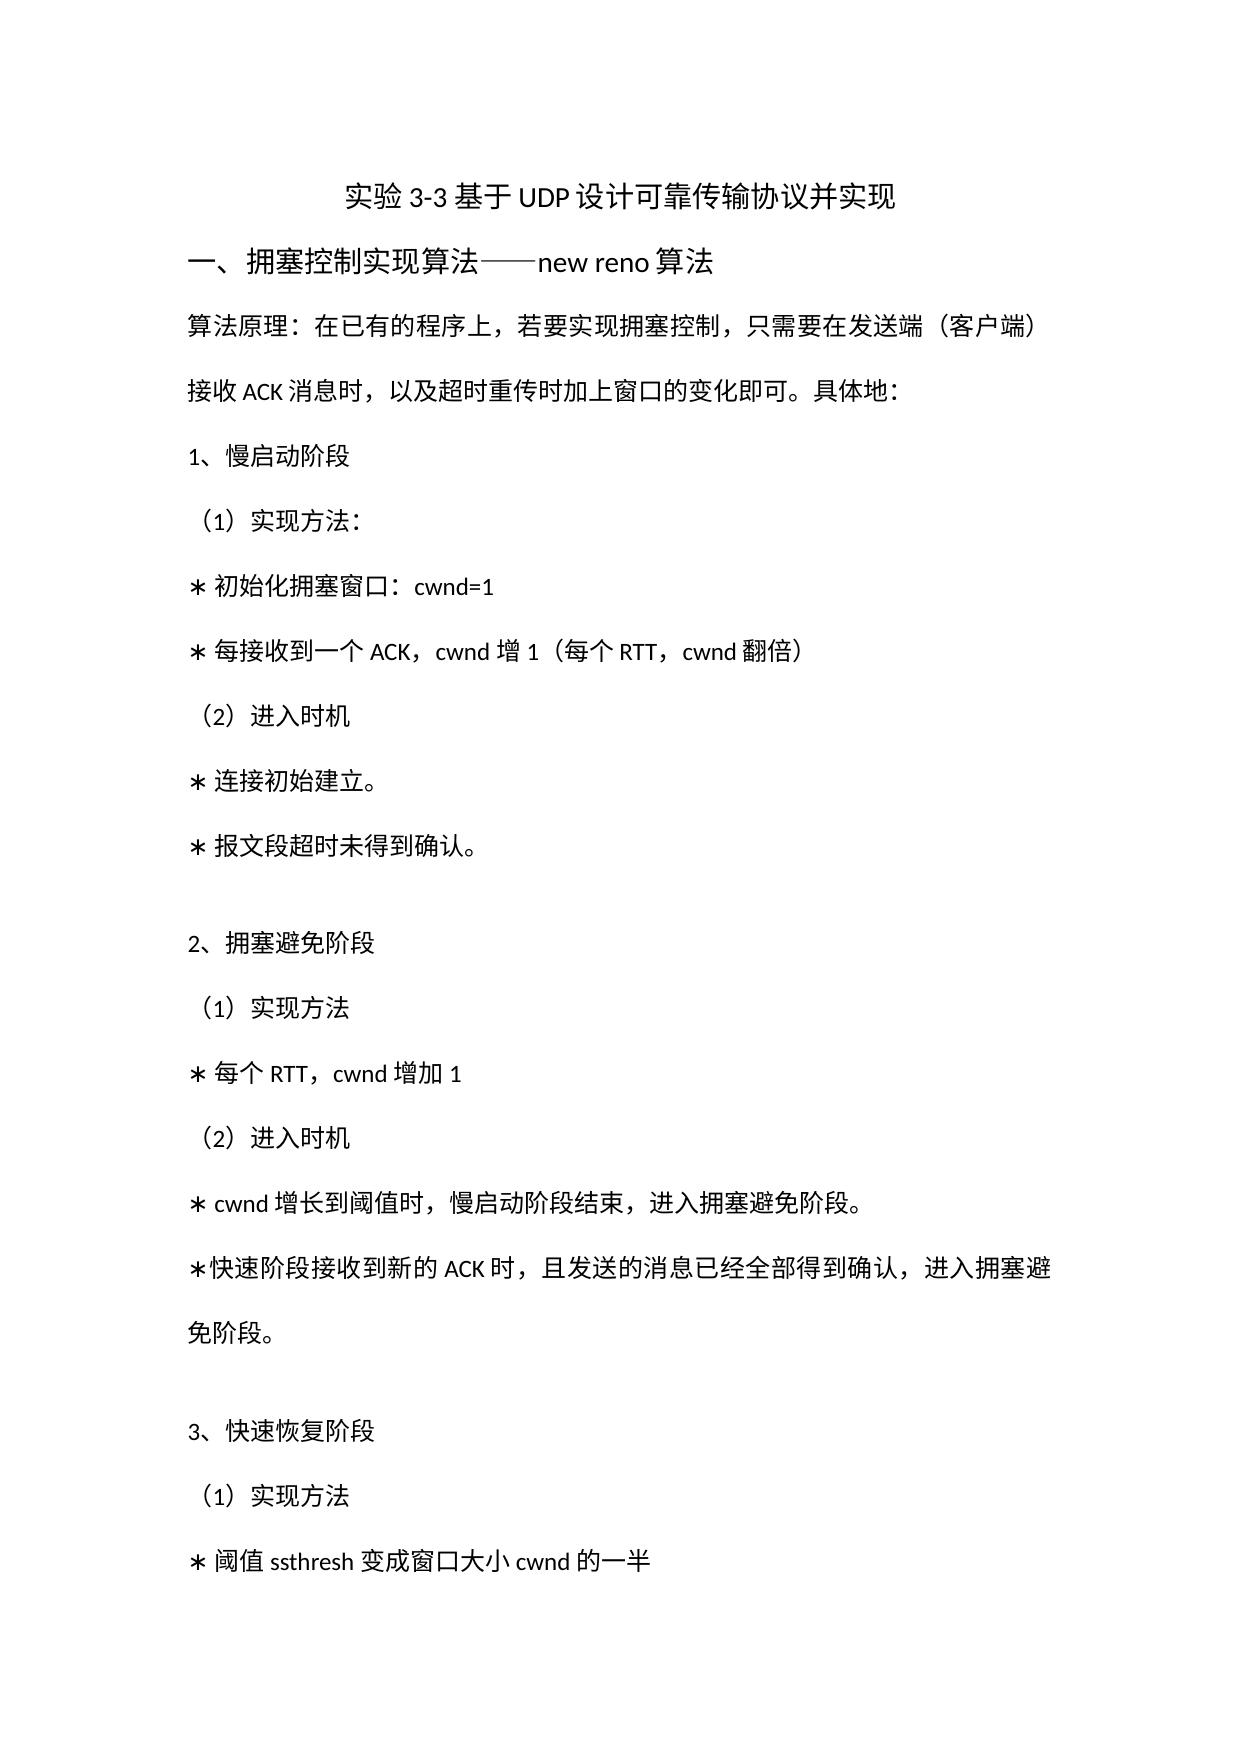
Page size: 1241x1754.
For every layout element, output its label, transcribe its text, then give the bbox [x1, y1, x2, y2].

list 算法原理：在已有的程序上，若要实现拥塞控制，只需要在发送端（客户端）接收ACK消息时，以及超时重传时加上窗口的变化即可。具体地： [187, 292, 1053, 422]
list （2）进入时机 [187, 1104, 1053, 1169]
list （1）实现方法： [187, 487, 1053, 552]
list 1、慢启动阶段 [187, 422, 1053, 487]
list ∗ 报文段超时未得到确认。 [187, 812, 1053, 877]
list （1）实现方法 [187, 1462, 1053, 1527]
list ∗ 每接收到一个 ACK，cwnd 增 1（每个RTT，cwnd翻倍） [187, 617, 1053, 682]
list ∗ 初始化拥塞窗口：cwnd=1 [187, 552, 1053, 617]
list 2、拥塞避免阶段 [187, 909, 1053, 974]
list ∗ cwnd 增长到阈值时，慢启动阶段结束，进入拥塞避免阶段。 [187, 1169, 1053, 1234]
list ∗ 连接初始建立。 [187, 747, 1053, 812]
list ∗ 阈值 ssthresh 变成窗口大小 cwnd 的一半 [187, 1527, 1053, 1592]
list ∗ 每个 RTT，cwnd 增加 1 [187, 1039, 1053, 1104]
list 3、快速恢复阶段 [187, 1397, 1053, 1462]
text 实验 3-3 基于UDP设计可靠传输协议并实现 [187, 162, 1053, 227]
list （2）进入时机 [187, 682, 1053, 747]
list 拥塞控制实现算法——new reno算法 [187, 227, 1053, 292]
list （1）实现方法 [187, 974, 1053, 1039]
list ∗快速阶段接收到新的ACK时，且发送的消息已经全部得到确认，进入拥塞避免阶段。 [187, 1234, 1053, 1364]
